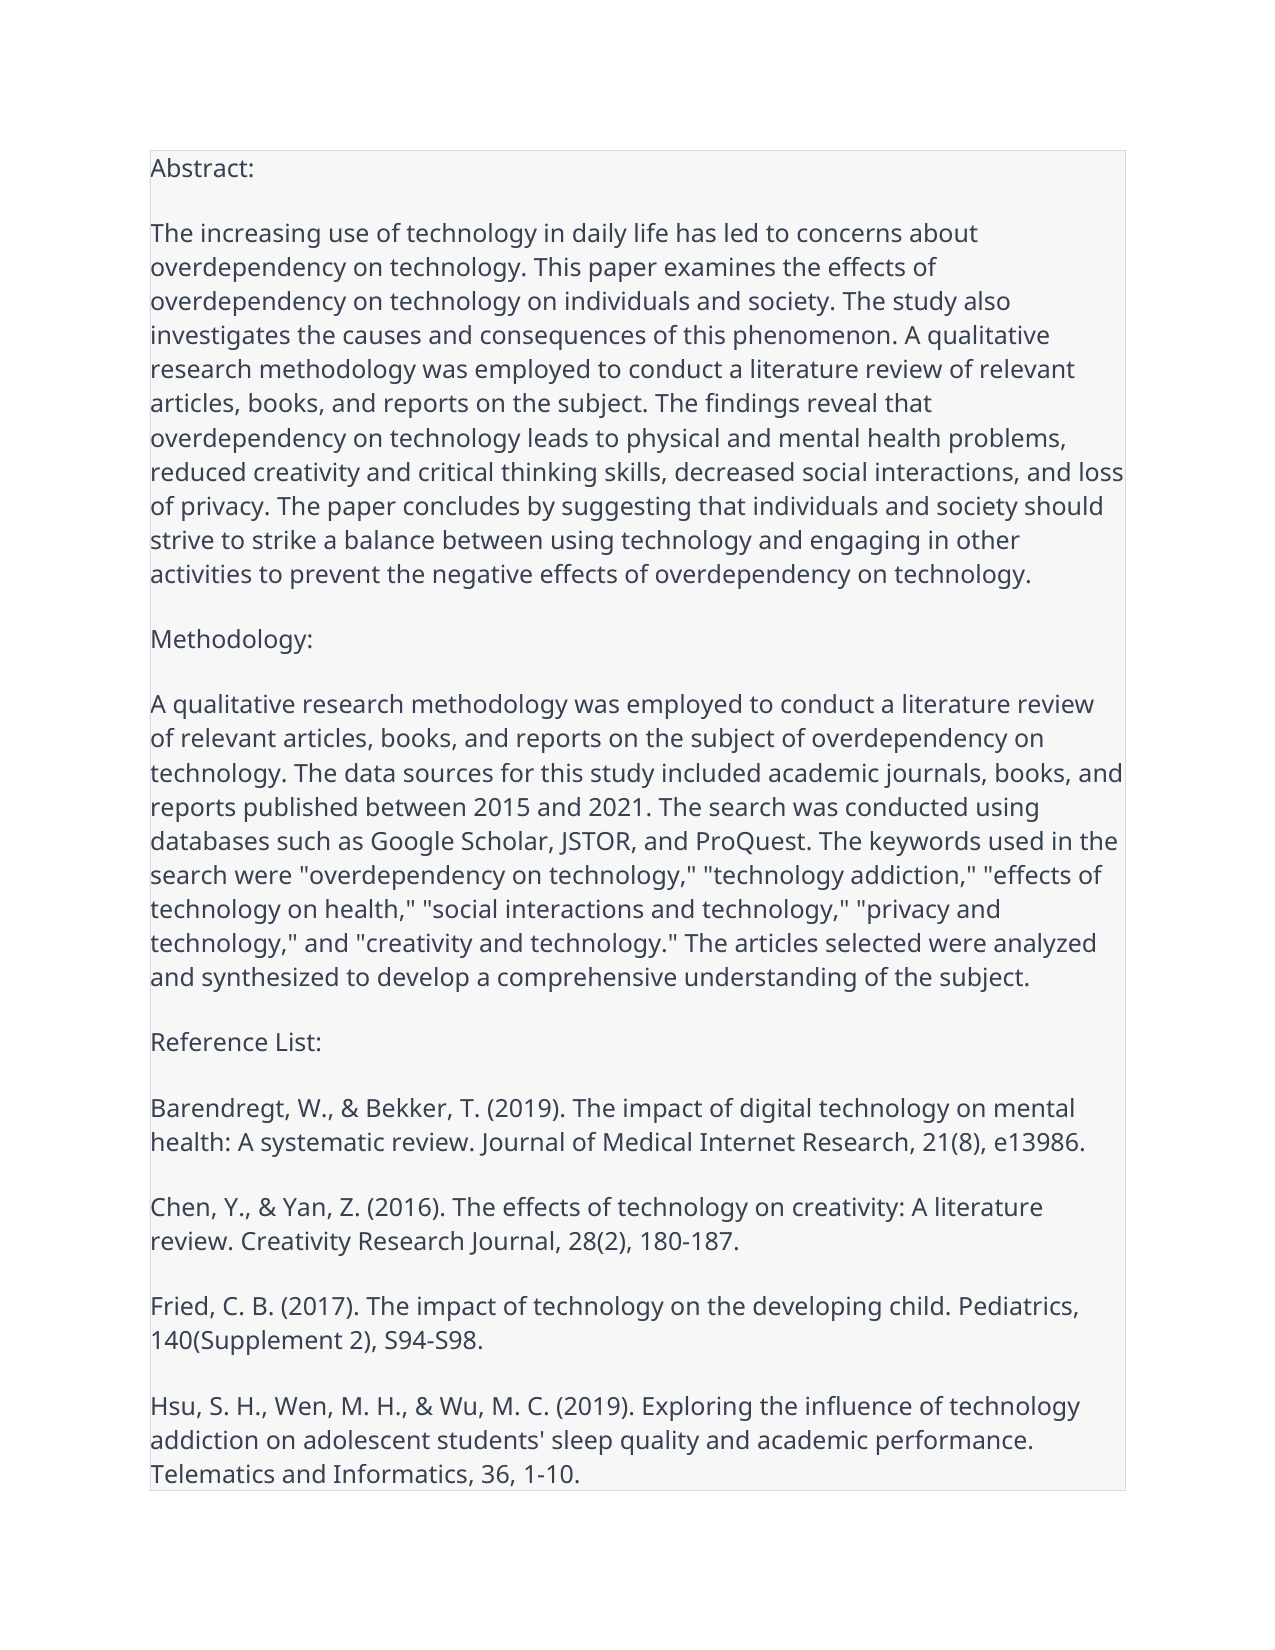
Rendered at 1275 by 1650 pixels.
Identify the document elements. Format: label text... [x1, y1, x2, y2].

text Fried, C. B. (2017). The impact of technology on the developing child. Pediatrics, 140(Supplement 2), S94-S98. [151, 1288, 1125, 1357]
text The increasing use of technology in daily life has led to concerns about overdependency on technology. This paper examines the effects of overdependency on technology on individuals and society. The study also investigates the causes and consequences of this phenomenon. A qualitative research methodology was employed to conduct a literature review of relevant articles, books, and reports on the subject. The findings reveal that overdependency on technology leads to physical and mental health problems, reduced creativity and critical thinking skills, decreased social interactions, and loss of privacy. The paper concludes by suggesting that individuals and society should strive to strike a balance between using technology and engaging in other activities to prevent the negative effects of overdependency on technology. [151, 215, 1125, 591]
text Reference List: [151, 1024, 1125, 1059]
text Barendregt, W., & Bekker, T. (2019). The impact of digital technology on mental health: A systematic review. Journal of Medical Internet Research, 21(8), e13986. [151, 1090, 1125, 1158]
text Methodology: [151, 621, 1125, 656]
text Chen, Y., & Yan, Z. (2016). The effects of technology on creativity: A literature review. Creativity Research Journal, 28(2), 180-187. [151, 1189, 1125, 1258]
text Abstract: [151, 151, 1125, 184]
text Hsu, S. H., Wen, M. H., & Wu, M. C. (2019). Exploring the influence of technology addiction on adolescent students' sleep quality and academic performance. Telematics and Informatics, 36, 1-10. [151, 1388, 1125, 1490]
text A qualitative research methodology was employed to conduct a literature review of relevant articles, books, and reports on the subject of overdependency on technology. The data sources for this study included academic journals, books, and reports published between 2015 and 2021. The search was conducted using databases such as Google Scholar, JSTOR, and ProQuest. The keywords used in the search were "overdependency on technology," "technology addiction," "effects of technology on health," "social interactions and technology," "privacy and technology," and "creativity and technology." The articles selected were analyzed and synthesized to develop a comprehensive understanding of the subject. [151, 687, 1125, 994]
